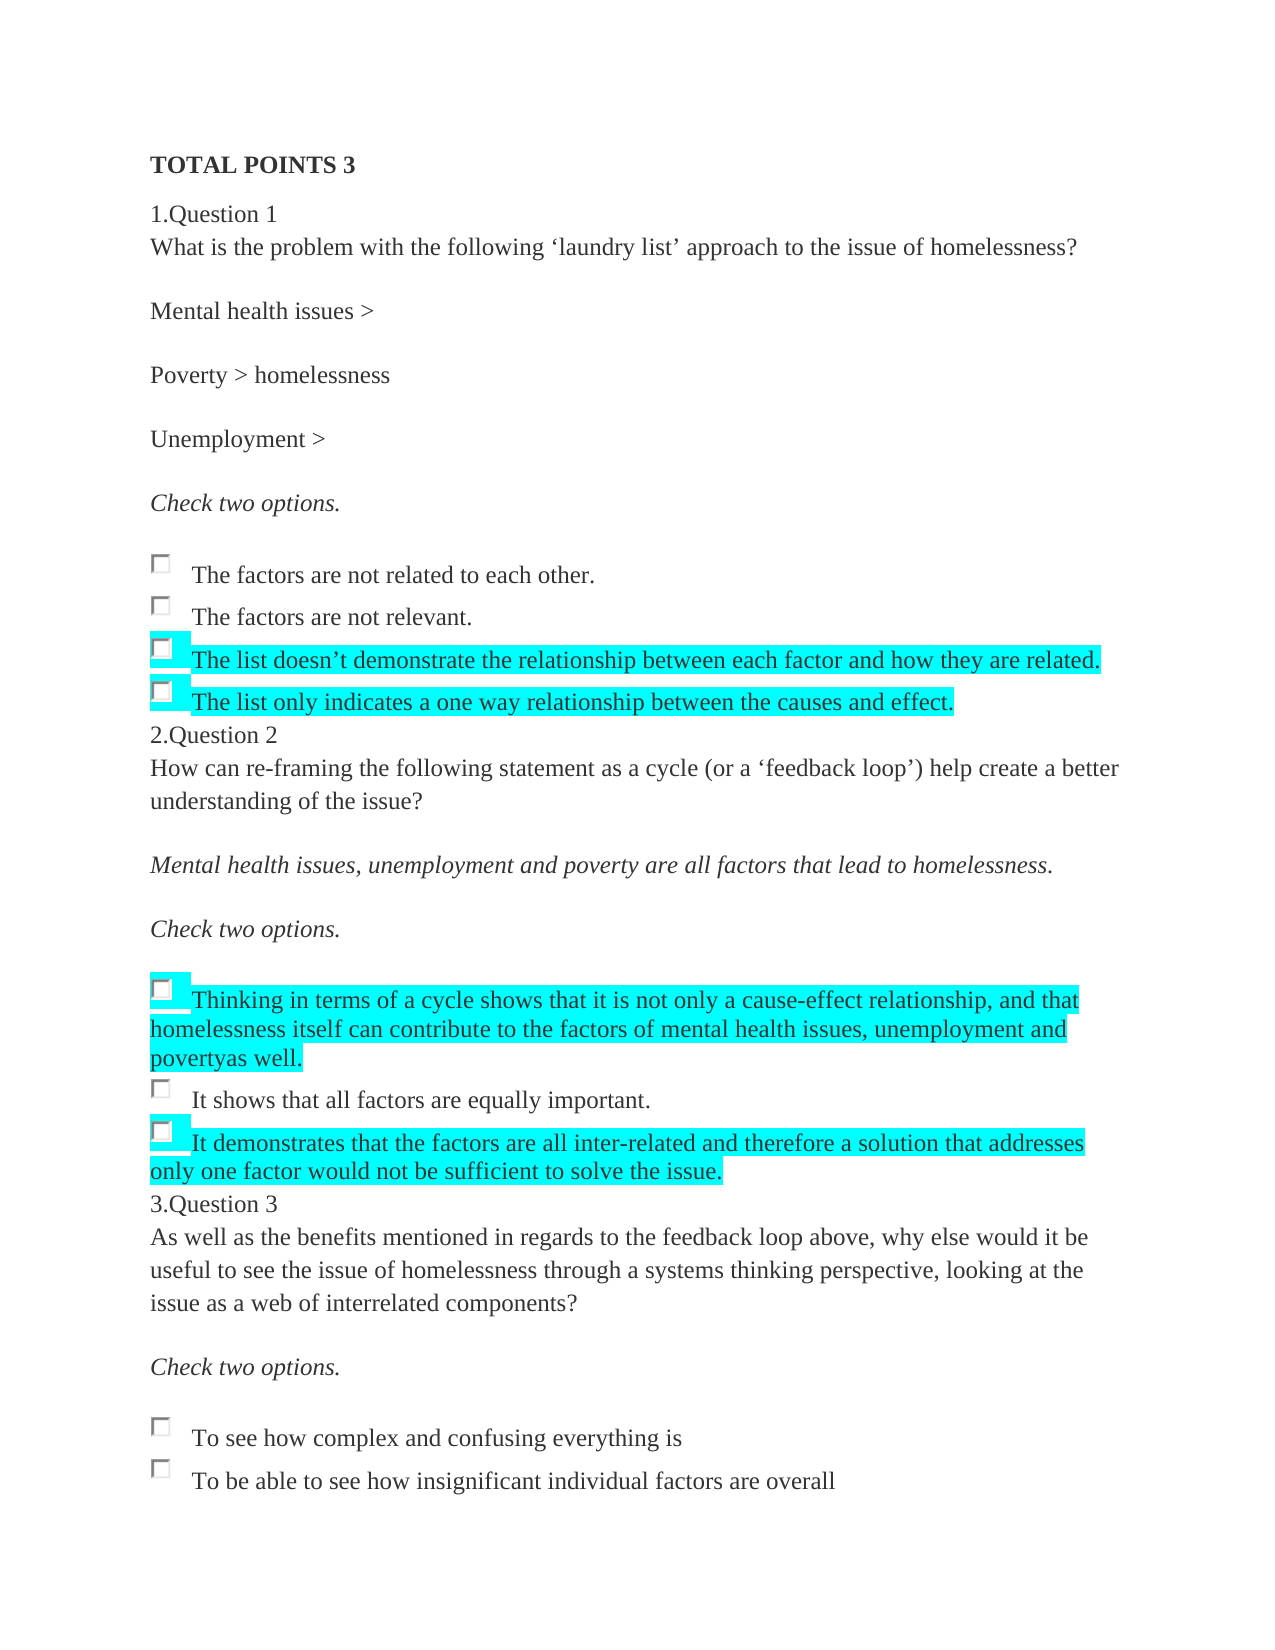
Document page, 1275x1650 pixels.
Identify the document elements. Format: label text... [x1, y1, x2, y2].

text Unemployment > [150, 420, 1125, 453]
text Check two options. [150, 910, 1125, 943]
text To be able to see how insignificant individual factors are overall [150, 1452, 1125, 1494]
text 1.Question 1 [150, 195, 1125, 228]
text It shows that all factors are equally important. [150, 1072, 1125, 1114]
text The factors are not relevant. [150, 589, 1125, 631]
text Poverty > homelessness [150, 356, 1125, 389]
text TOTAL POINTS 3 [150, 150, 1125, 179]
text Check two options. [150, 484, 1125, 517]
text As well as the benefits mentioned in regards to the feedback loop above, why else would it be useful to see the issue of homelessness through a systems thinking perspective, looking at the issue as a web of interrelated components? [150, 1218, 1125, 1316]
text 3.Question 3 [150, 1185, 1125, 1218]
text Mental health issues > [150, 292, 1125, 325]
text Mental health issues, unemployment and poverty are all factors that lead to homelessness. [150, 846, 1125, 878]
text The list only indicates a one way relationship between the causes and effect. [191, 674, 1125, 716]
text The factors are not related to each other. [150, 546, 1125, 589]
text 2.Question 2 [150, 716, 1125, 749]
text To see how complex and confusing everything is [150, 1410, 1125, 1452]
text What is the problem with the following ‘laundry list’ approach to the issue of homelessness? [150, 228, 1125, 261]
text Thinking in terms of a cycle shows that it is not only a cause-effect relationship, and that homelessness itself can contribute to the factors of mental health issues, unemployment and povertyas well. [191, 972, 1125, 1072]
text How can re-framing the following statement as a cycle (or a ‘feedback loop’) help create a better understanding of the issue? [150, 749, 1125, 814]
text The list doesn’t demonstrate the relationship between each factor and how they are related. [191, 631, 1125, 674]
text Check two options. [150, 1348, 1125, 1381]
text It demonstrates that the factors are all inter-related and therefore a solution that addresses only one factor would not be sufficient to solve the issue. [191, 1114, 1125, 1185]
